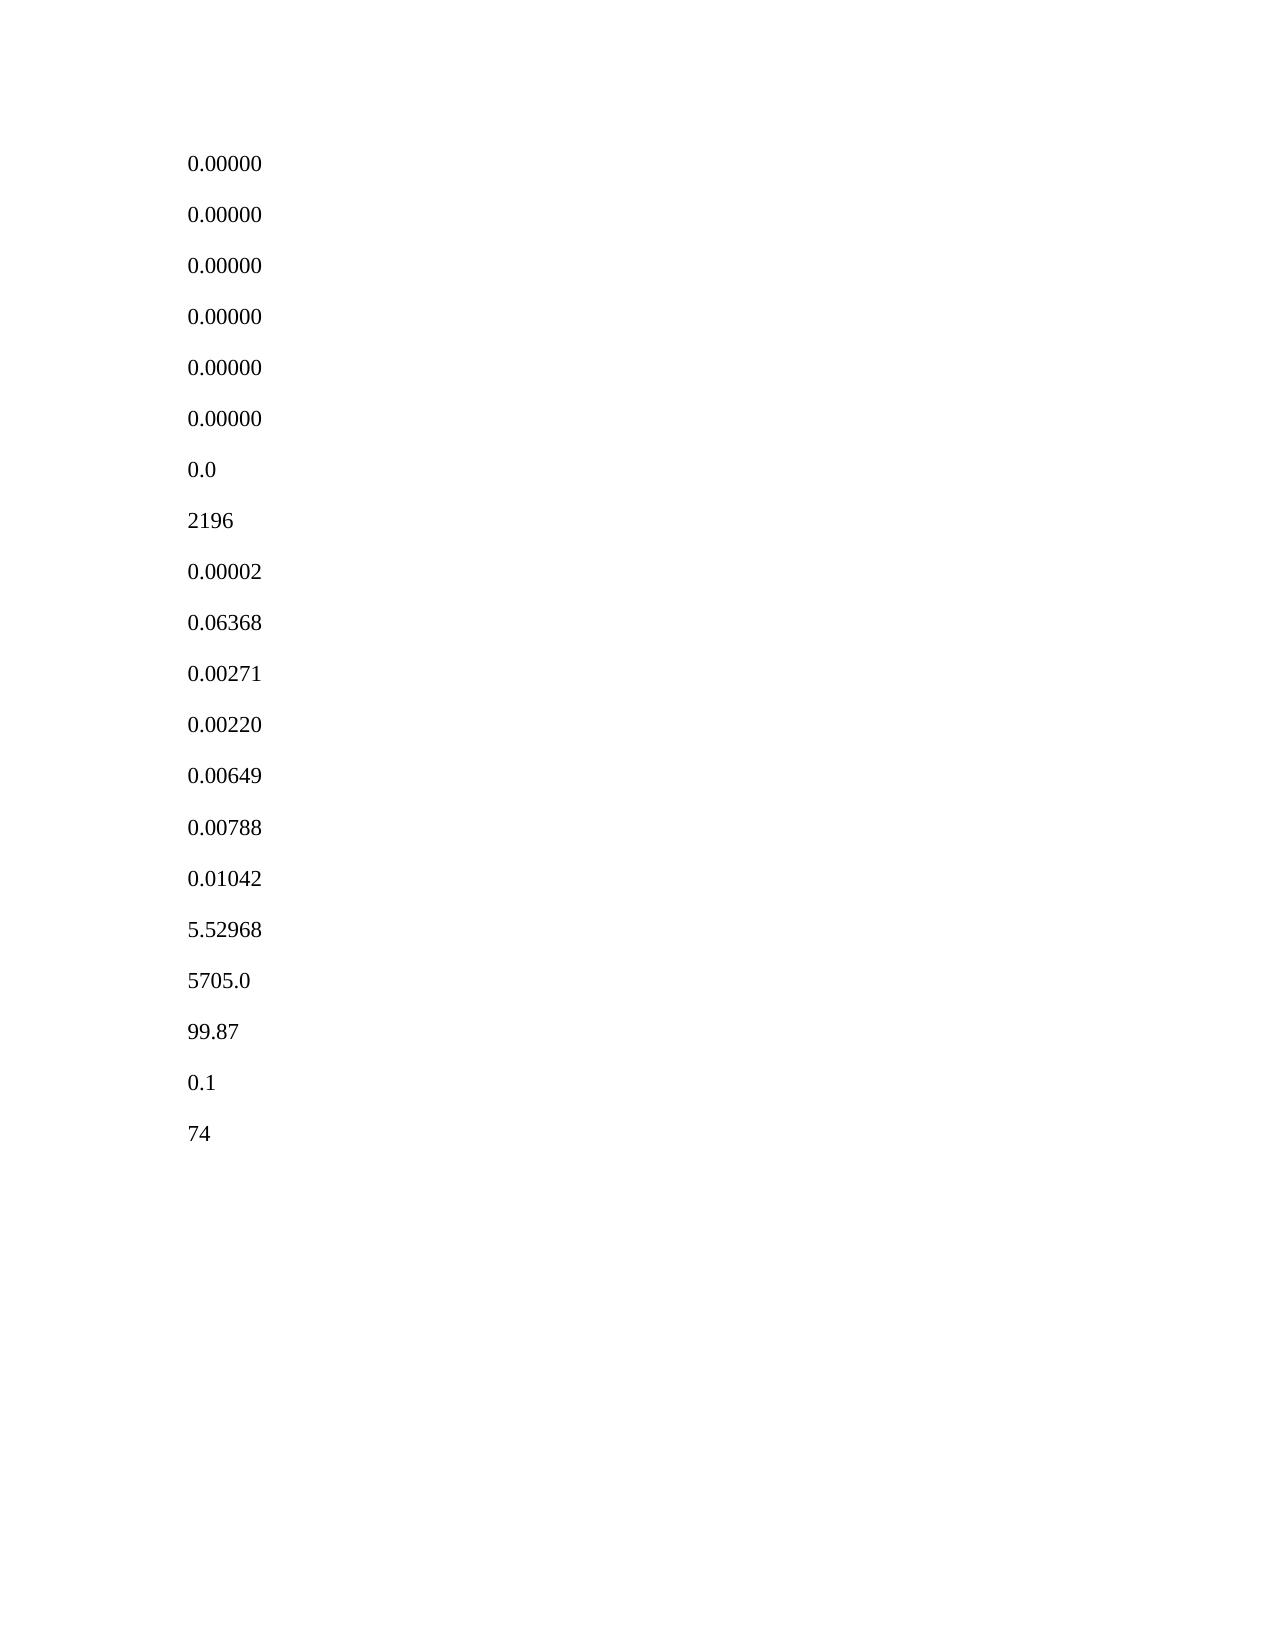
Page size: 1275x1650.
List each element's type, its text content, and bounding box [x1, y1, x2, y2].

table_cell 0.00000 [176, 354, 1076, 405]
table_cell 0.00000 [176, 405, 1076, 456]
table_cell 0.00000 [176, 303, 1076, 354]
table_cell 0.06368 [176, 609, 1076, 660]
table_cell 0.00000 [176, 150, 1076, 201]
table_cell 0.00220 [176, 711, 1076, 762]
table_cell 0.00000 [176, 201, 1076, 252]
table_cell 0.00649 [176, 763, 1076, 813]
table_cell 0.00788 [176, 814, 1076, 864]
table_cell 74 [176, 1120, 1076, 1171]
table_cell 5.52968 [176, 916, 1076, 967]
table_cell 5705.0 [176, 967, 1076, 1018]
table_cell 0.00271 [176, 660, 1076, 711]
table_cell 2196 [176, 507, 1076, 558]
table_cell 0.00000 [176, 252, 1076, 303]
table_cell 0.0 [176, 456, 1076, 507]
table_cell 99.87 [176, 1018, 1076, 1069]
table_cell 0.00002 [176, 558, 1076, 609]
table_cell 0.01042 [176, 865, 1076, 916]
table_cell 0.1 [176, 1069, 1076, 1120]
